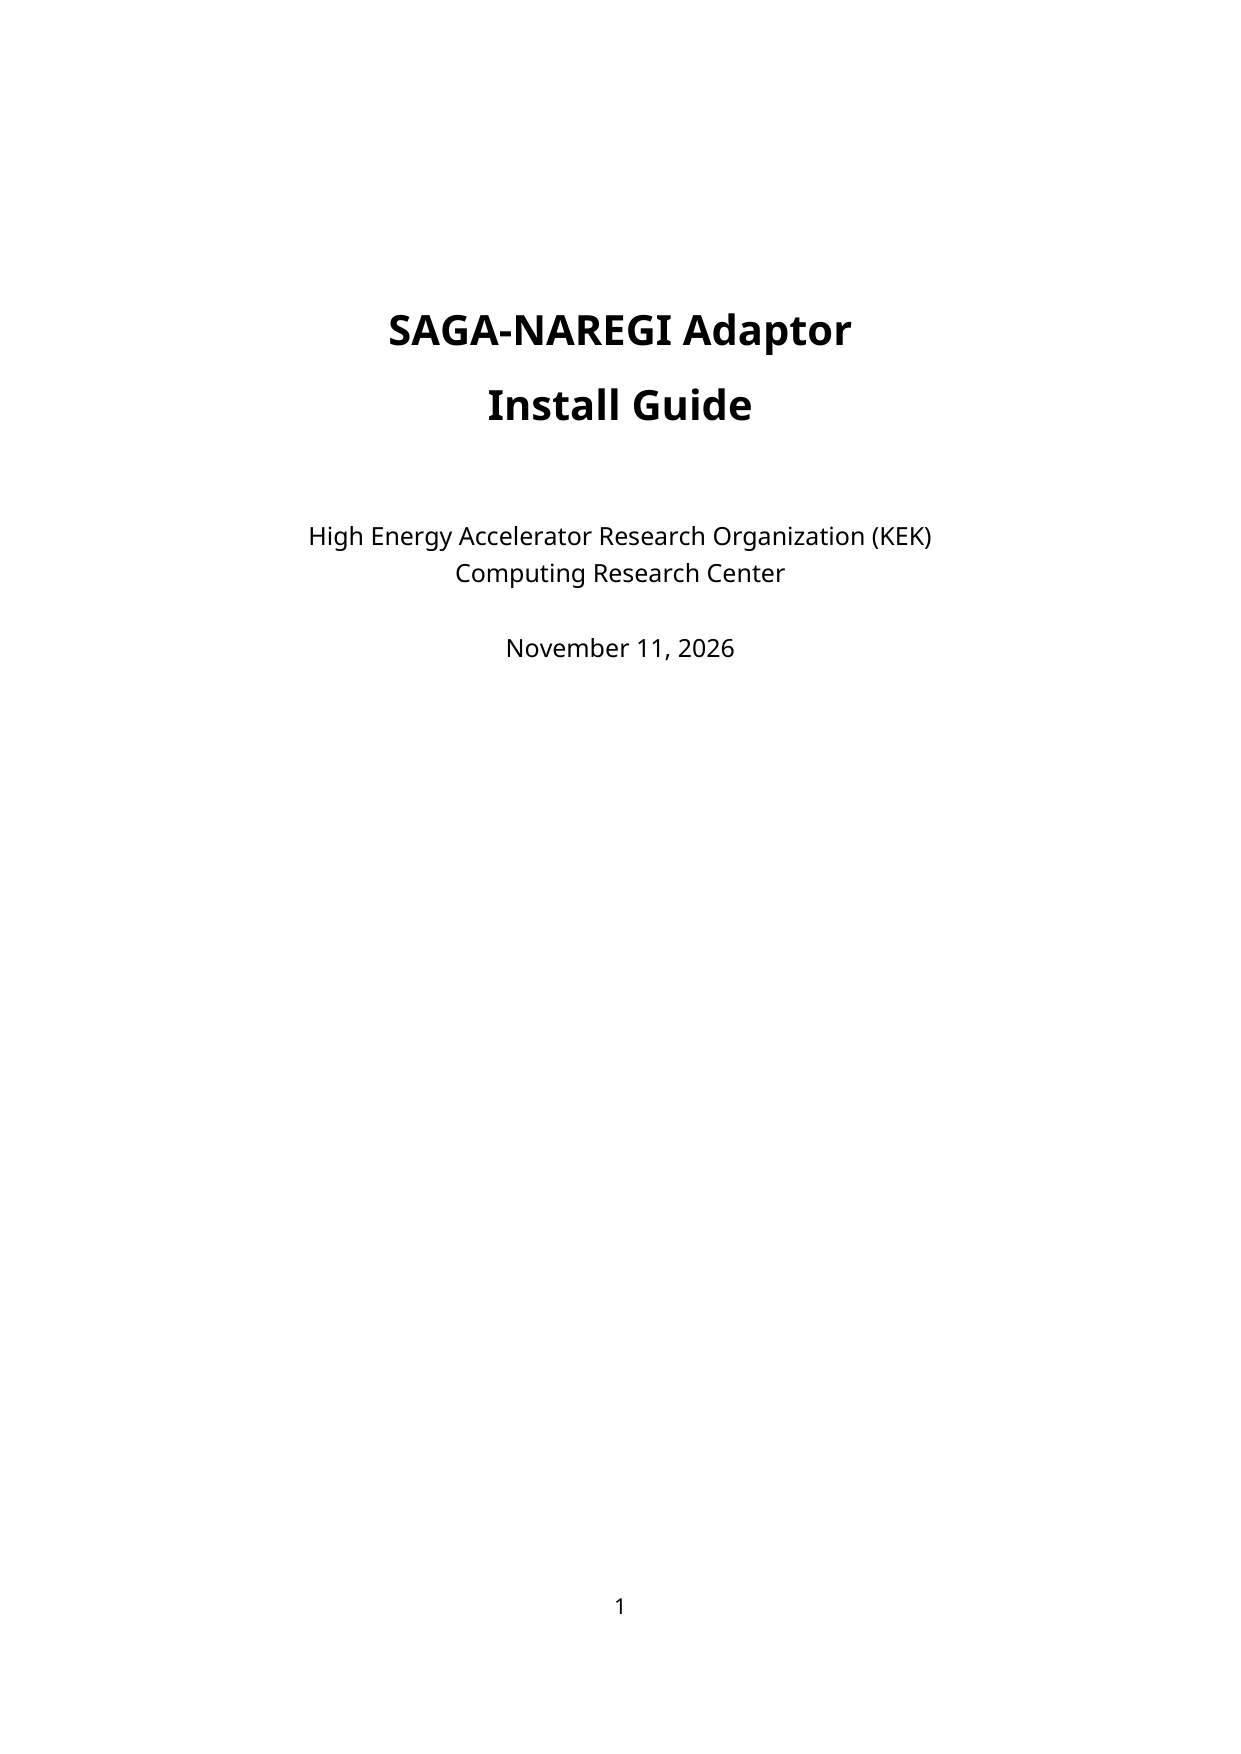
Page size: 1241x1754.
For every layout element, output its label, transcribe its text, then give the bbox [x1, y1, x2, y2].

text January 5, 2010 [177, 629, 1063, 667]
text SAGA-NAREGI Adaptor [177, 292, 1063, 367]
text High Energy Accelerator Research Organization (KEK) [177, 517, 1063, 554]
text Computing Research Center [177, 554, 1063, 592]
text Install Guide [177, 367, 1063, 442]
